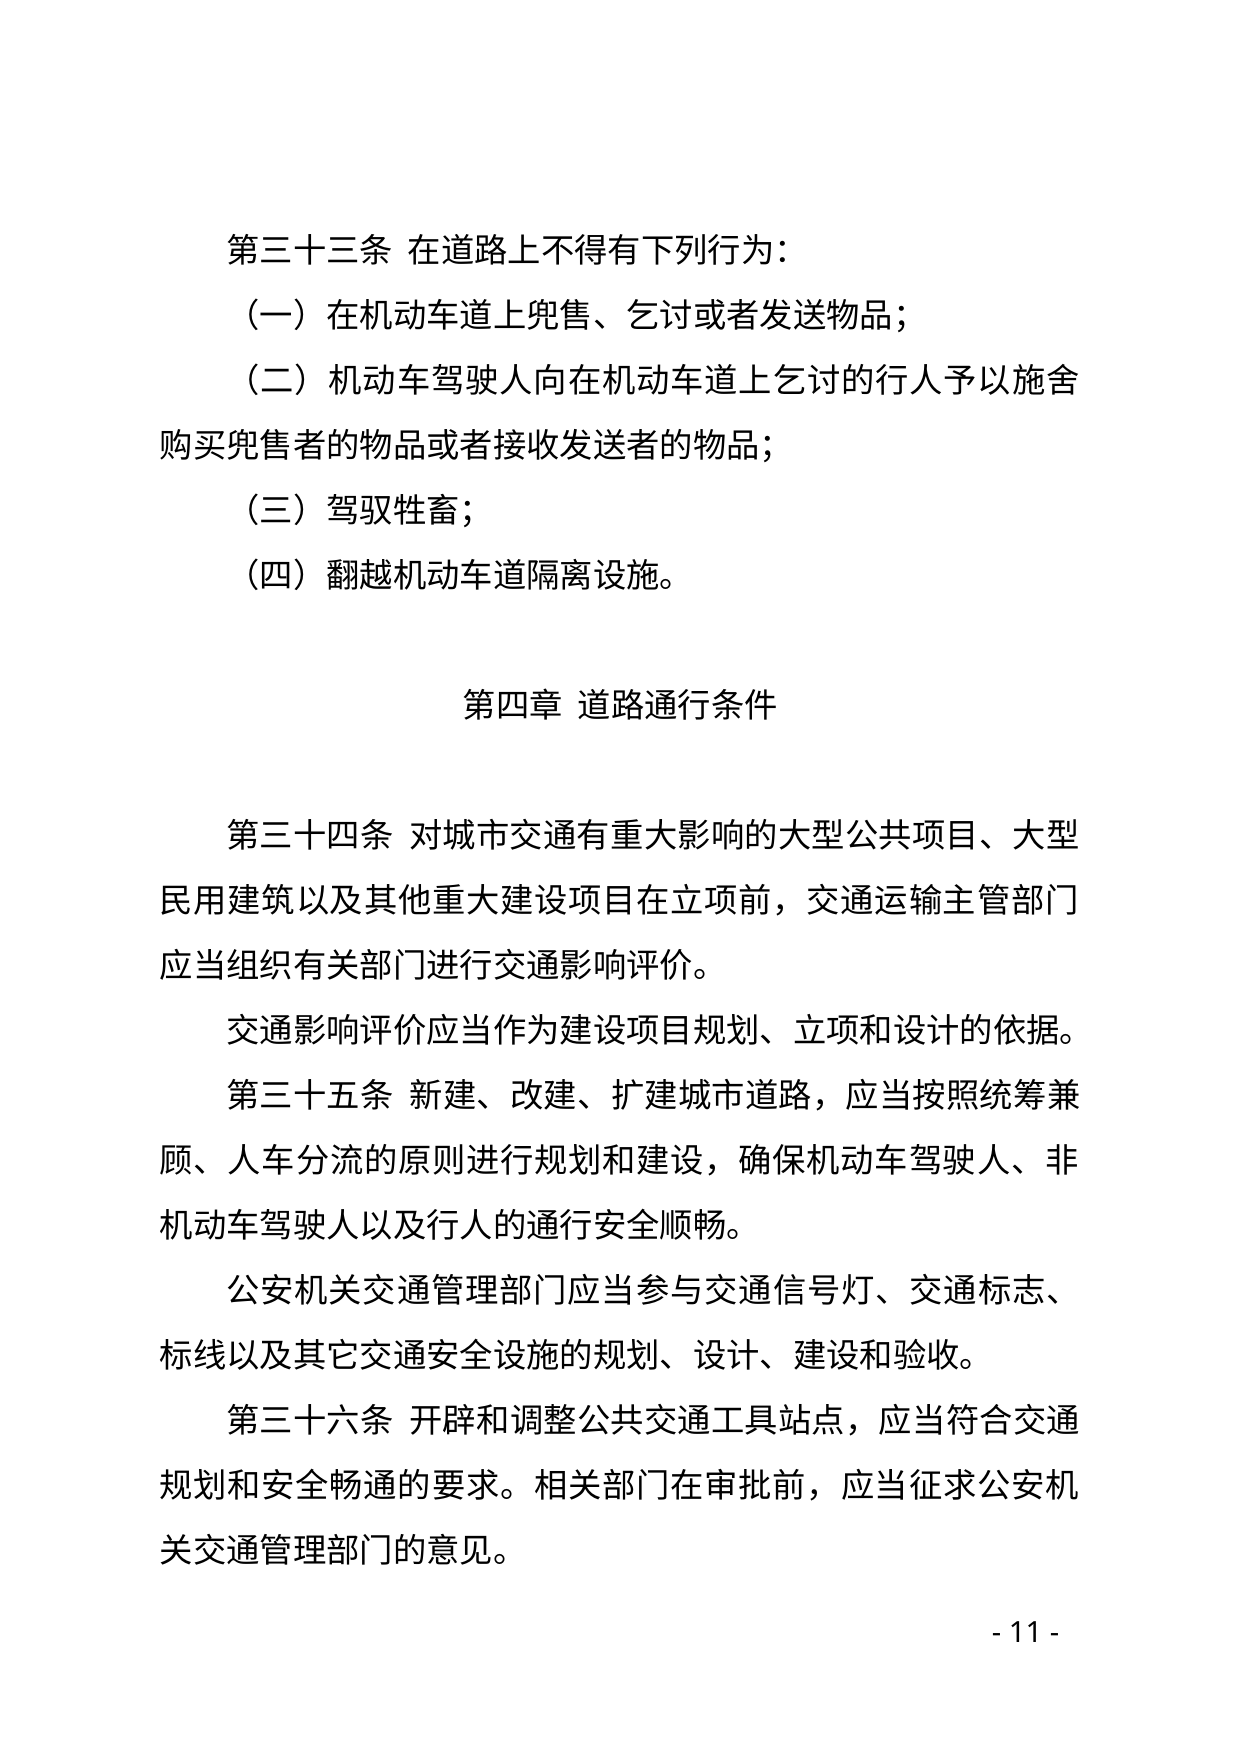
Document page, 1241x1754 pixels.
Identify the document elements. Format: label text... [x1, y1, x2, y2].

text 公安机关交通管理部门应当参与交通信号灯、交通标志、标线以及其它交通安全设施的规划、设计、建设和验收。 [159, 1255, 1081, 1385]
text 第三十四条 对城市交通有重大影响的大型公共项目、大型民用建筑以及其他重大建设项目在立项前，交通运输主管部门应当组织有关部门进行交通影响评价。 [159, 800, 1081, 995]
text 第三十五条 新建、改建、扩建城市道路，应当按照统筹兼顾、人车分流的原则进行规划和建设，确保机动车驾驶人、非机动车驾驶人以及行人的通行安全顺畅。 [159, 1060, 1081, 1255]
text 第四章 道路通行条件 [159, 670, 1081, 735]
text （一）在机动车道上兜售、乞讨或者发送物品； [159, 280, 1081, 345]
text （三）驾驭牲畜； [159, 475, 1081, 540]
text 第三十六条 开辟和调整公共交通工具站点，应当符合交通规划和安全畅通的要求。相关部门在审批前，应当征求公安机关交通管理部门的意见。 [159, 1385, 1081, 1580]
text （二）机动车驾驶人向在机动车道上乞讨的行人予以施舍、购买兜售者的物品或者接收发送者的物品； [159, 345, 1081, 475]
text （四）翻越机动车道隔离设施。 [159, 540, 1081, 605]
text 交通影响评价应当作为建设项目规划、立项和设计的依据。 [159, 995, 1081, 1060]
text 第三十三条 在道路上不得有下列行为： [159, 215, 1081, 280]
